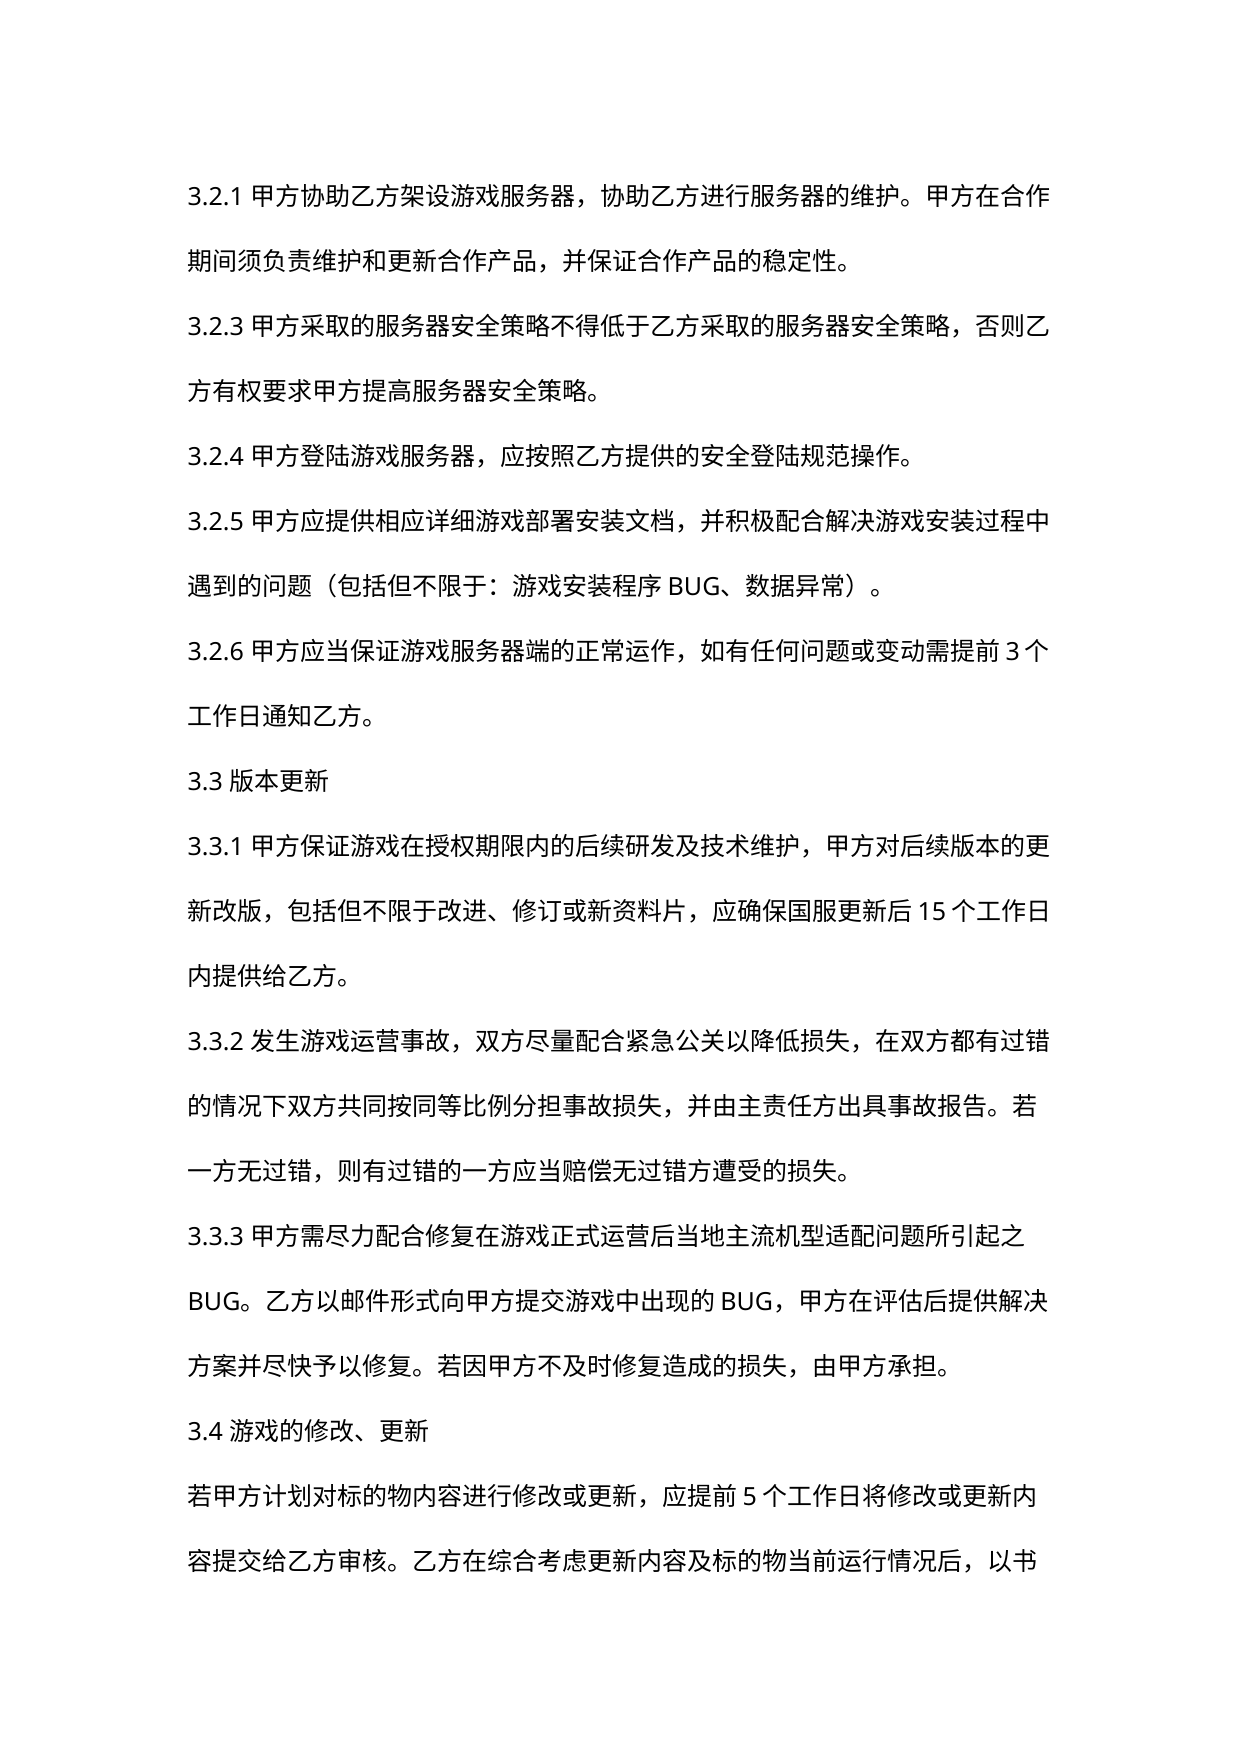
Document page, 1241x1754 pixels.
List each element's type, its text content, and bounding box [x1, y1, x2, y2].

text 3.3.2 发生游戏运营事故，双方尽量配合紧急公关以降低损失，在双方都有过错的情况下双方共同按同等比例分担事故损失，并由主责任方出具事故报告。若一方无过错，则有过错的一方应当赔偿无过错方遭受的损失。 [187, 1007, 1053, 1202]
text 3.3 版本更新 [187, 747, 1053, 812]
text 3.2.5 甲方应提供相应详细游戏部署安装文档，并积极配合解决游戏安装过程中遇到的问题（包括但不限于：游戏安装程序BUG、数据异常）。 [187, 487, 1053, 617]
text 3.3.3 甲方需尽力配合修复在游戏正式运营后当地主流机型适配问题所引起之BUG。乙方以邮件形式向甲方提交游戏中出现的BUG，甲方在评估后提供解决方案并尽快予以修复。若因甲方不及时修复造成的损失，由甲方承担。 [187, 1202, 1053, 1397]
text 3.2.1 甲方协助乙方架设游戏服务器，协助乙方进行服务器的维护。甲方在合作期间须负责维护和更新合作产品，并保证合作产品的稳定性。 [187, 162, 1053, 292]
text 3.2.3 甲方采取的服务器安全策略不得低于乙方采取的服务器安全策略，否则乙方有权要求甲方提高服务器安全策略。 [187, 292, 1053, 422]
text 3.2.4 甲方登陆游戏服务器，应按照乙方提供的安全登陆规范操作。 [187, 422, 1053, 487]
text 3.4 游戏的修改、更新 [187, 1397, 1053, 1462]
text 3.2.6 甲方应当保证游戏服务器端的正常运作，如有任何问题或变动需提前3个工作日通知乙方。 [187, 617, 1053, 747]
text 3.3.1 甲方保证游戏在授权期限内的后续研发及技术维护，甲方对后续版本的更新改版，包括但不限于改进、修订或新资料片，应确保国服更新后15个工作日内提供给乙方。 [187, 812, 1053, 1007]
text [187, 1462, 1053, 1592]
